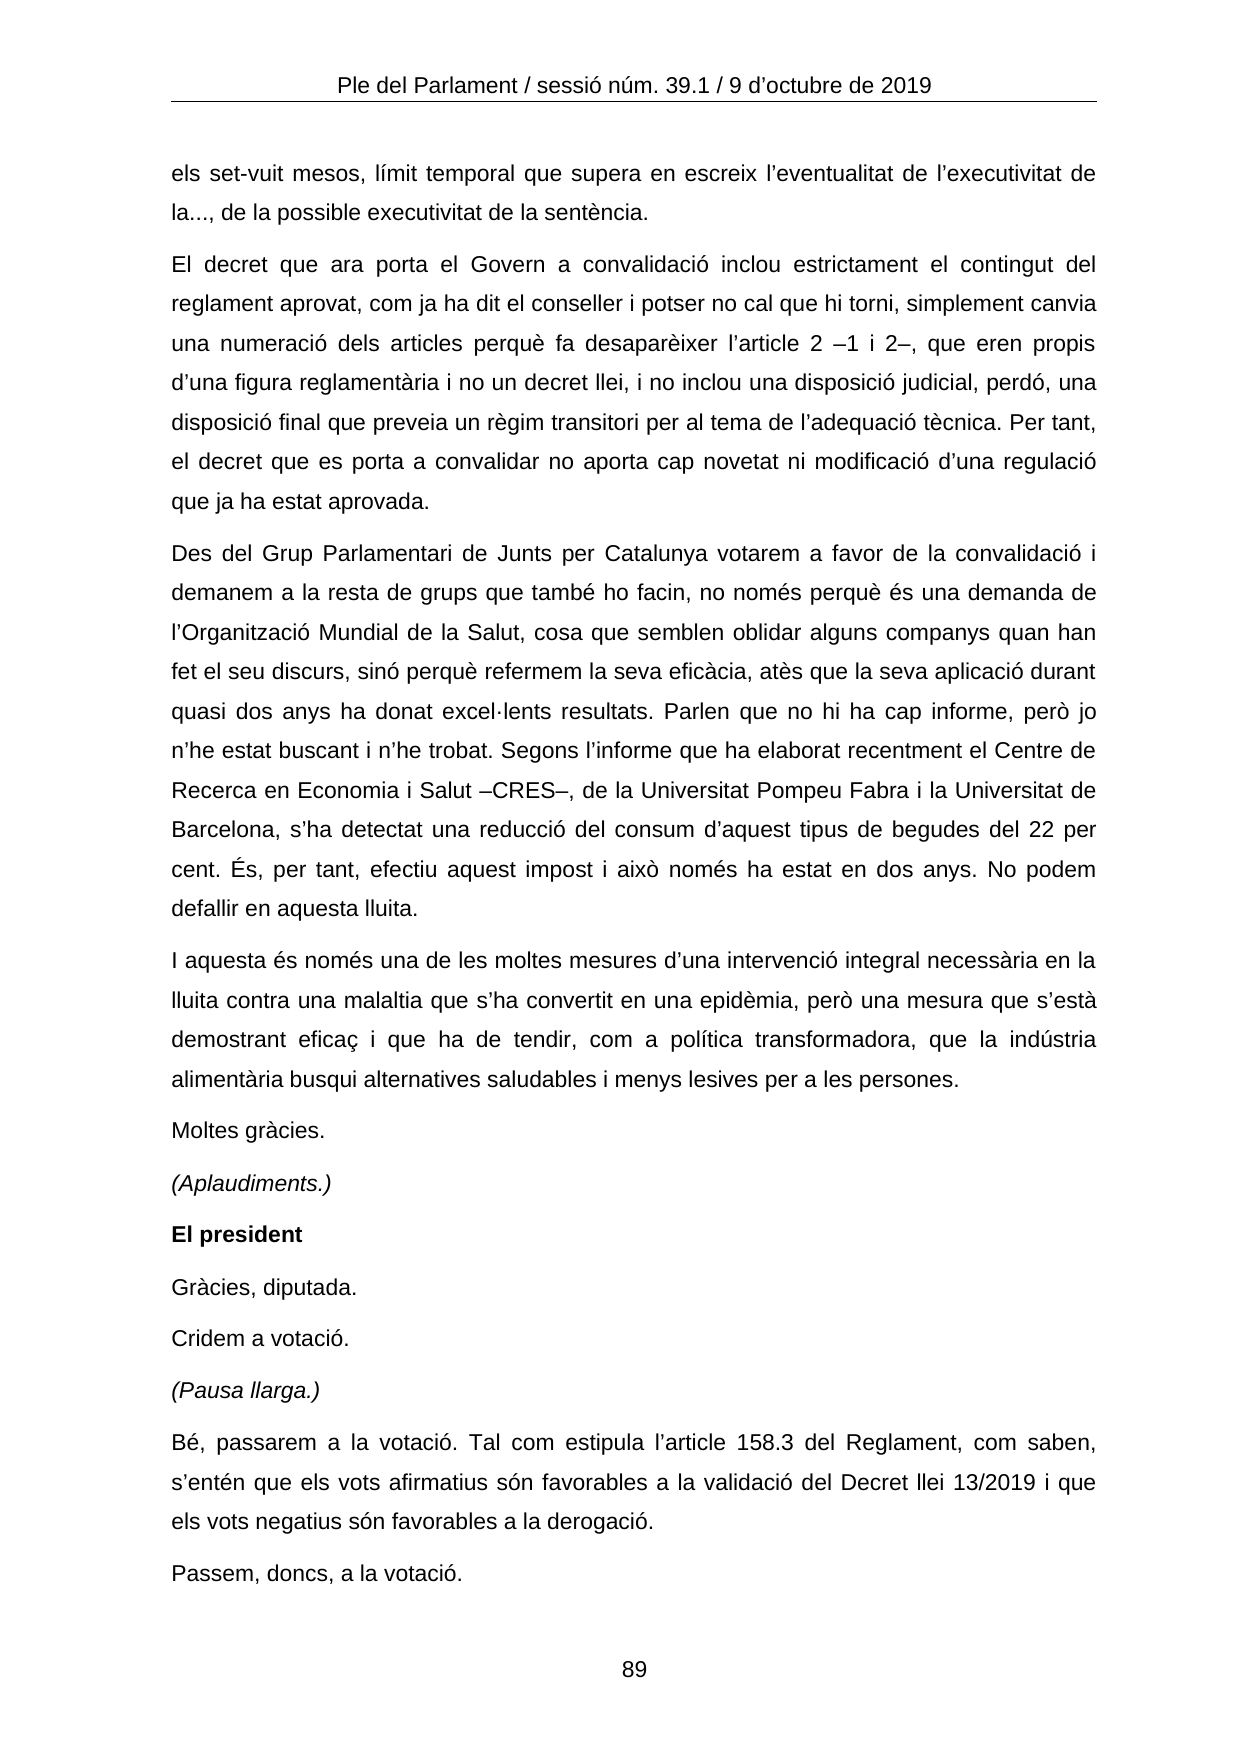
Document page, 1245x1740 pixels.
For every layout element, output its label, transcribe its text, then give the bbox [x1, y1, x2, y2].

text Moltes gràcies. [171, 1117, 1097, 1144]
text Passem, doncs, a la votació. [171, 1560, 1097, 1587]
text Cridem a votació. [171, 1325, 1097, 1352]
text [171, 159, 1097, 225]
text Gràcies, diputada. [171, 1273, 1097, 1300]
text Bé, passarem a la votació. Tal com estipula l’article 158.3 del Reglament, com saben, s’entén que els vots afirmatius són favorables a la validació del Decret llei 13/2019 i que els vots negatius són favorables a la derogació. [171, 1429, 1097, 1535]
text (Aplaudiments.) [171, 1169, 1097, 1196]
text El decret que ara porta el Govern a convalidació inclou estrictament el contingut del reglament aprovat, com ja ha dit el conseller i potser no cal que hi torni, simplement canvia una numeració dels articles perquè fa desaparèixer l’article 2 –1 i 2–, que eren propis d’una figura reglamentària i no un decret llei, i no inclou una disposició judicial, perdó, una disposició final que preveia un règim transitori per al tema de l’adequació tècnica. Per tant, el decret que es porta a convalidar no aporta cap novetat ni modificació d’una regulació que ja ha estat aprovada. [171, 251, 1097, 514]
text Des del Grup Parlamentari de Junts per Catalunya votarem a favor de la convalidació i demanem a la resta de grups que també ho facin, no només perquè és una demanda de l’Organització Mundial de la Salut, cosa que semblen oblidar alguns companys quan han fet el seu discurs, sinó perquè refermem la seva eficàcia, atès que la seva aplicació durant quasi dos anys ha donat excel·lents resultats. Parlen que no hi ha cap informe, però jo n’he estat buscant i n’he trobat. Segons l’informe que ha elaborat recentment el Centre de Recerca en Economia i Salut –CRES–, de la Universitat Pompeu Fabra i la Universitat de Barcelona, s’ha detectat una reducció del consum d’aquest tipus de begudes del 22 per cent. És, per tant, efectiu aquest impost i això només ha estat en dos anys. No podem defallir en aquesta lluita. [171, 540, 1097, 921]
text (Pausa llarga.) [171, 1377, 1097, 1404]
text I aquesta és només una de les moltes mesures d’una intervenció integral necessària en la lluita contra una malaltia que s’ha convertit en una epidèmia, però una mesura que s’està demostrant eficaç i que ha de tendir, com a política transformadora, que la indústria alimentària busqui alternatives saludables i menys lesives per a les persones. [171, 947, 1097, 1092]
text El president [171, 1221, 1097, 1248]
